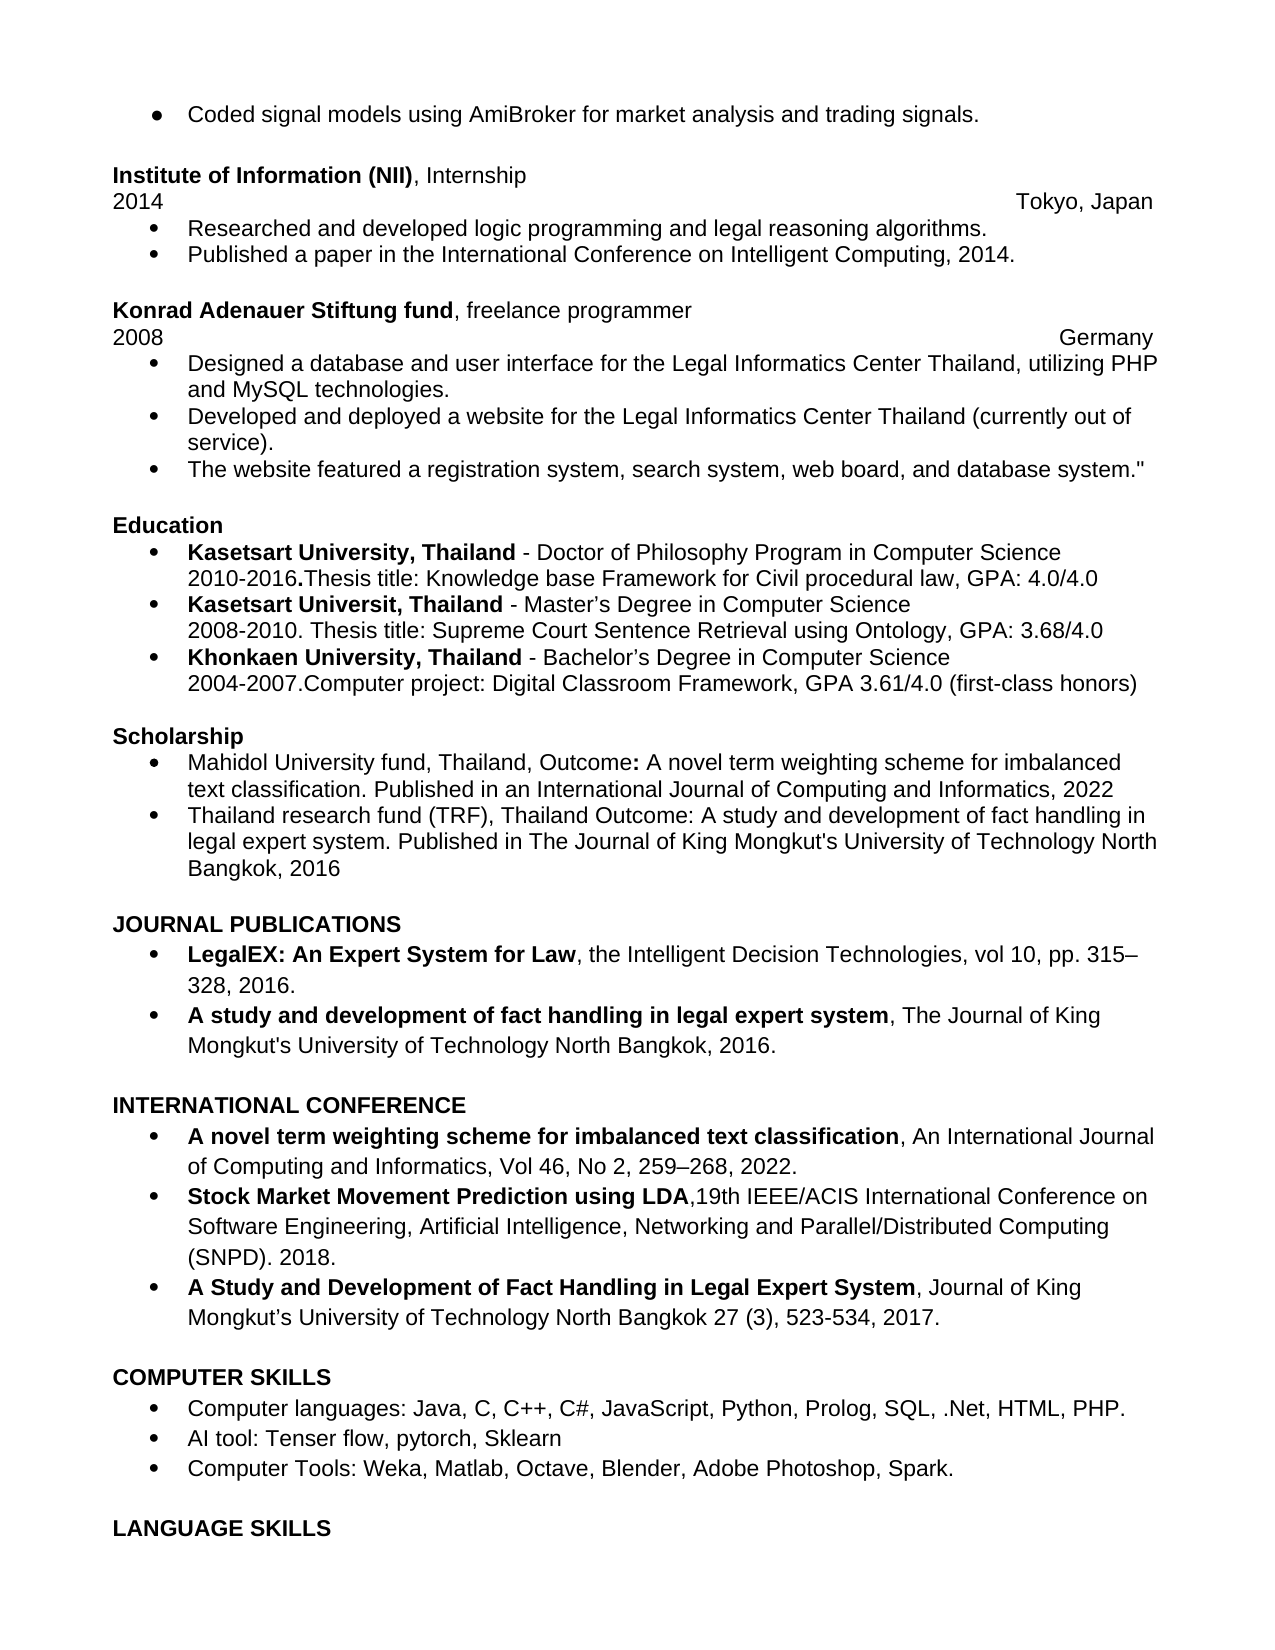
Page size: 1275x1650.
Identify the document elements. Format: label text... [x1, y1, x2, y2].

list Developed and deployed a website for the Legal Informatics Center Thailand (currently out of service). [150, 403, 1162, 456]
text Education [112, 512, 1162, 538]
list Mahidol University fund, Thailand, Outcome: A novel term weighting scheme for imbalanced text classification. Published in an International Journal of Computing and Informatics, 2022 [150, 749, 1162, 802]
text 2014 Tokyo, Japan [112, 188, 1162, 214]
list LegalEX: An Expert System for Law, the Intelligent Decision Technologies, vol 10, pp. 315–328, 2016. [150, 941, 1162, 998]
list A novel term weighting scheme for imbalanced text classification, An International Journal of Computing and Informatics, Vol 46, No 2, 259–268, 2022. [150, 1123, 1162, 1179]
list A Study and Development of Fact Handling in Legal Expert System, Journal of King Mongkut’s University of Technology North Bangkok 27 (3), 523-534, 2017. [150, 1274, 1162, 1330]
list Kasetsart University, Thailand - Doctor of Philosophy Program in Computer Science [150, 538, 1162, 565]
list Computer languages: Java, C, C++, C#, JavaScript, Python, Prolog, SQL, .Net, HTML, PHP. [150, 1394, 1162, 1421]
list Khonkaen University, Thailand - Bachelor’s Degree in Computer Science [150, 644, 1162, 670]
list Stock Market Movement Prediction using LDA,19th IEEE/ACIS International Conference on Software Engineering, Artificial Intelligence, Networking and Parallel/Distributed Computing (SNPD). 2018. [150, 1183, 1162, 1270]
text Institute of Information (NII), Internship [112, 162, 1162, 188]
list 2010-2016.Thesis title: Knowledge base Framework for Civil procedural law, GPA: 4.0/4.0 [187, 565, 1162, 591]
list Researched and developed logic programming and legal reasoning algorithms. [150, 214, 1162, 241]
list 2004-2007.Computer project: Digital Classroom Framework, GPA 3.61/4.0 (first-class honors) [187, 670, 1162, 697]
text 2008 Germany [112, 324, 1162, 350]
text Scholarship [112, 723, 1162, 749]
list 2008-2010. Thesis title: Supreme Court Sentence Retrieval using Ontology, GPA: 3.68/4.0 [187, 617, 1162, 644]
text INTERNATIONAL CONFERENCE [112, 1092, 1162, 1119]
list A study and development of fact handling in legal expert system, The Journal of King Mongkut's University of Technology North Bangkok, 2016. [150, 1002, 1162, 1058]
list The website featured a registration system, search system, web board, and database system." [150, 456, 1162, 482]
text LANGUAGE SKILLS [112, 1515, 1162, 1542]
list Kasetsart Universit, Thailand - Master’s Degree in Computer Science [150, 591, 1162, 617]
list Published a paper in the International Conference on Intelligent Computing, 2014. [150, 241, 1162, 267]
list AI tool: Tenser flow, pytorch, Sklearn [150, 1425, 1162, 1451]
list Designed a database and user interface for the Legal Informatics Center Thailand, utilizing PHP and MySQL technologies. [150, 350, 1162, 403]
text JOURNAL PUBLICATIONS [112, 911, 1162, 938]
text COMPUTER SKILLS [112, 1364, 1162, 1391]
list Computer Tools: Weka, Matlab, Octave, Blender, Adobe Photoshop, Spark. [150, 1455, 1162, 1481]
list Coded signal models using AmiBroker for market analysis and trading signals. [150, 101, 1162, 128]
list Thailand research fund (TRF), Thailand Outcome: A study and development of fact handling in legal expert system. Published in The Journal of King Mongkut's University of Technology North Bangkok, 2016 [150, 802, 1162, 881]
text Konrad Adenauer Stiftung fund, freelance programmer [112, 297, 1162, 324]
